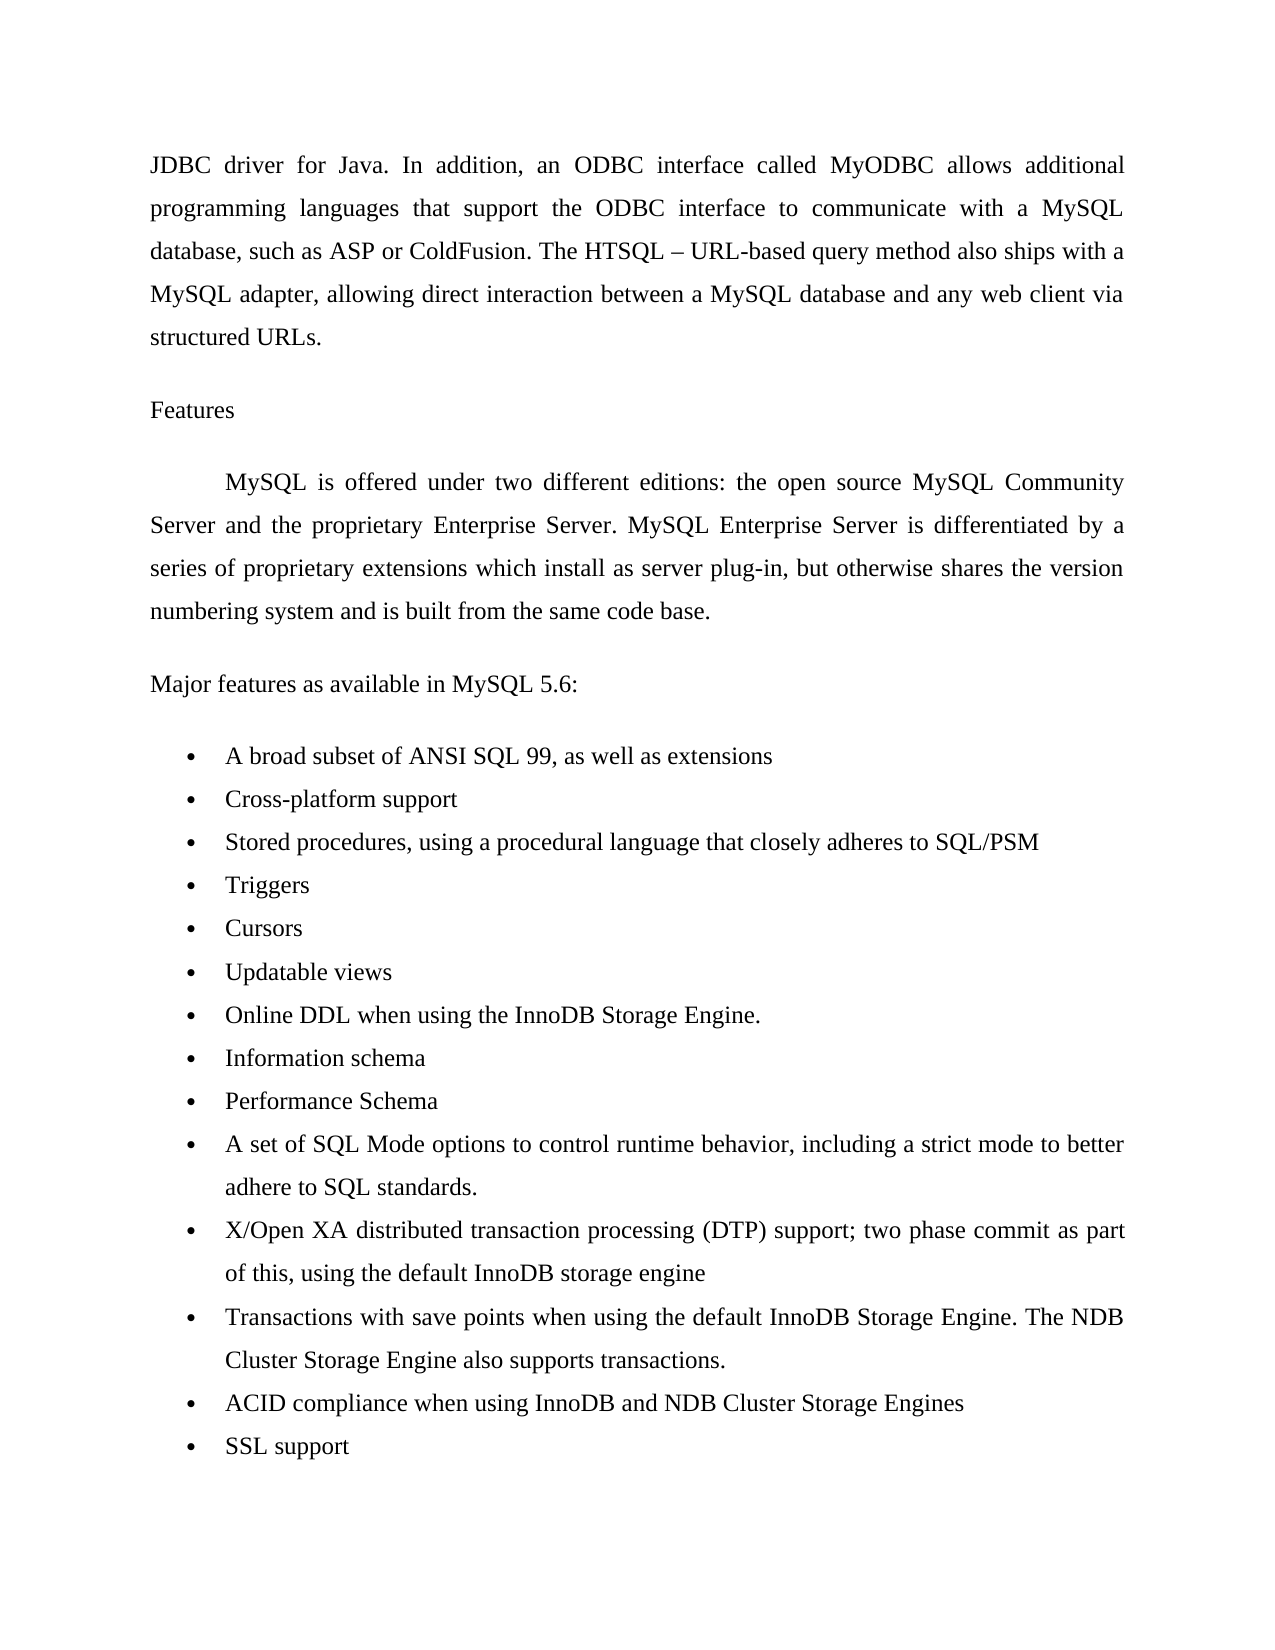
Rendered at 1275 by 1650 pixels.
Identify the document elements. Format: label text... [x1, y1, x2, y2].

list A set of SQL Mode options to control runtime behavior, including a strict mode to better adhere to SQL standards. [187, 1129, 1125, 1201]
list Performance Schema [187, 1086, 1125, 1115]
list Cursors [187, 913, 1125, 942]
text Major features as available in MySQL 5.6: [150, 669, 1125, 697]
list Triggers [187, 870, 1125, 899]
list Updatable views [187, 957, 1125, 985]
list Cross-platform support [187, 784, 1125, 813]
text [150, 150, 1125, 351]
subtitle Features [150, 395, 1125, 423]
list X/Open XA distributed transaction processing (DTP) support; two phase commit as part of this, using the default InnoDB storage engine [187, 1215, 1125, 1287]
list Online DDL when using the InnoDB Storage Engine. [187, 1000, 1125, 1028]
list ACID compliance when using InnoDB and NDB Cluster Storage Engines [187, 1388, 1125, 1417]
list Transactions with save points when using the default InnoDB Storage Engine. The NDB Cluster Storage Engine also supports transactions. [187, 1302, 1125, 1373]
list SSL support [187, 1431, 1125, 1460]
list Stored procedures, using a procedural language that closely adheres to SQL/PSM [187, 827, 1125, 856]
list A broad subset of ANSI SQL 99, as well as extensions [187, 741, 1125, 770]
text MySQL is offered under two different editions: the open source MySQL Community Server and the proprietary Enterprise Server. MySQL Enterprise Server is differentiated by a series of proprietary extensions which install as server plug-in, but otherwise shares the version numbering system and is built from the same code base. [150, 467, 1125, 625]
list Information schema [187, 1043, 1125, 1072]
